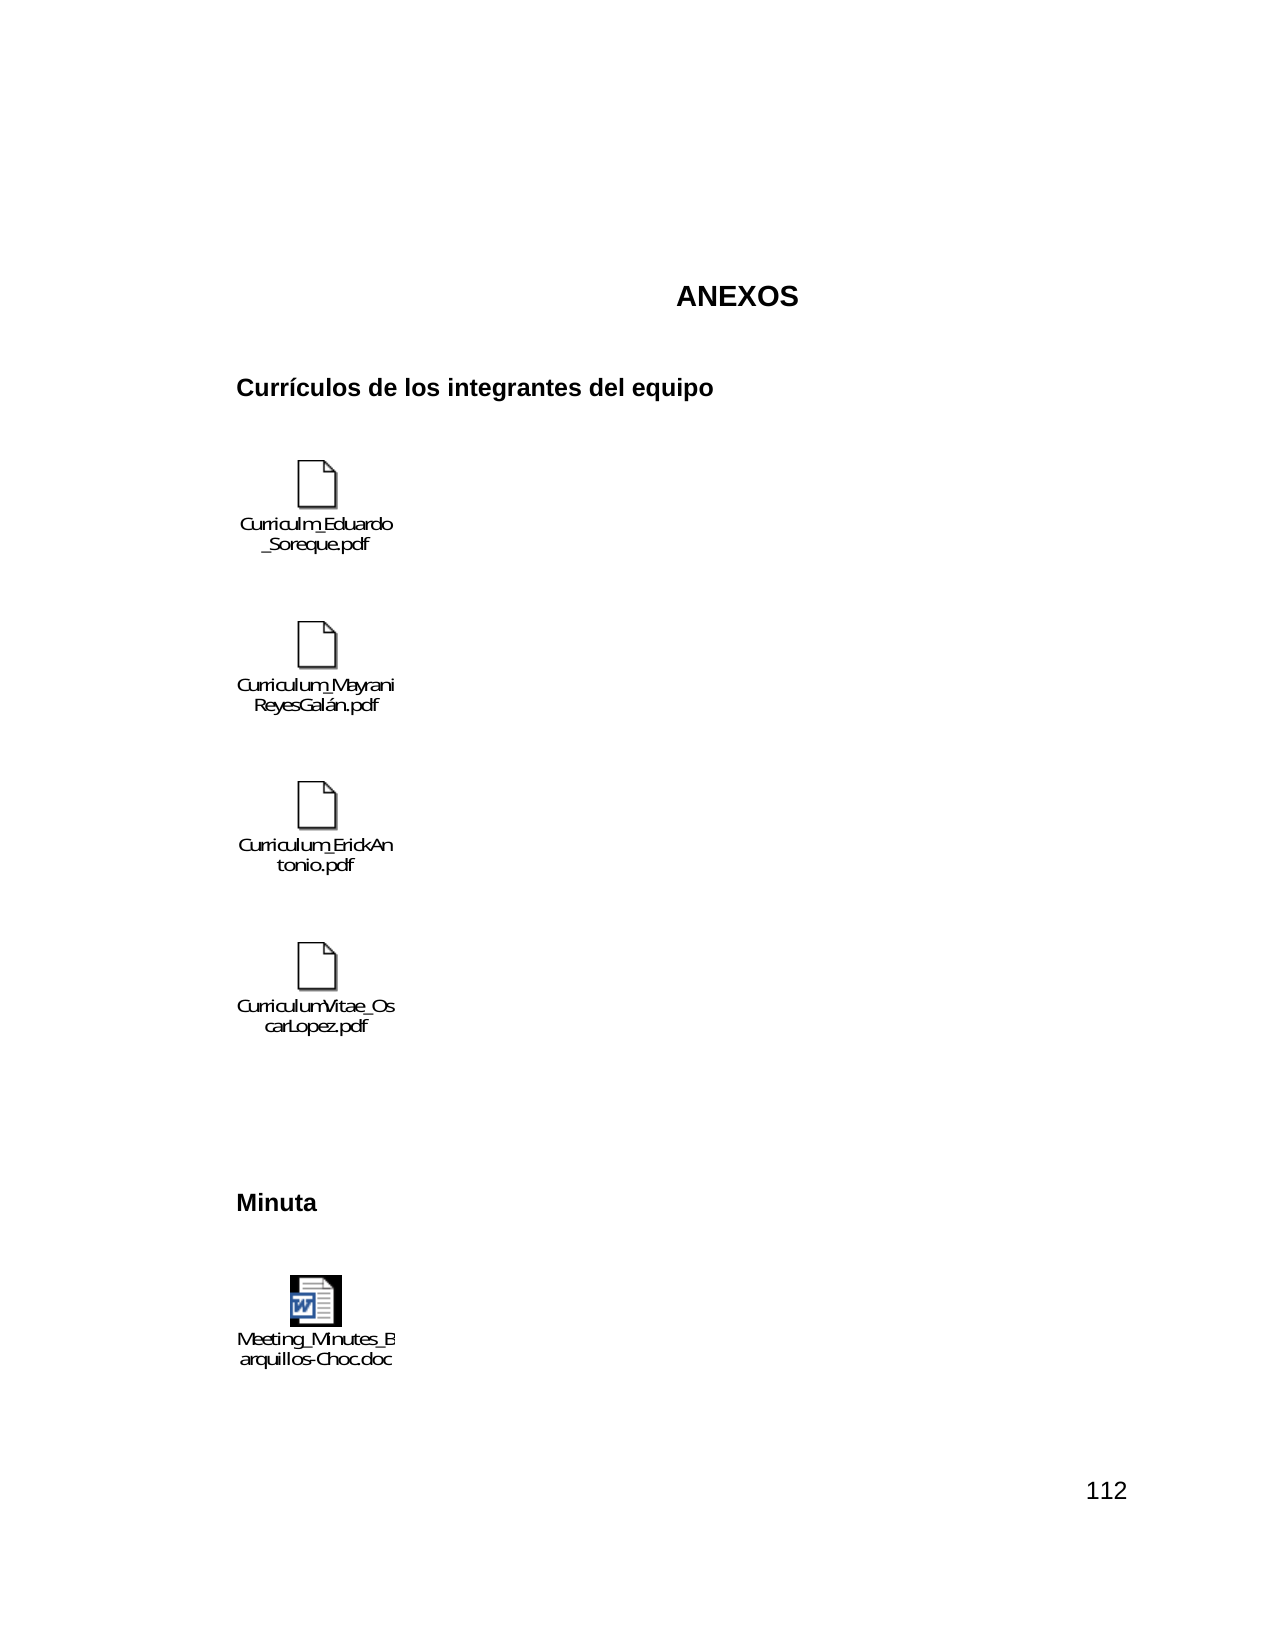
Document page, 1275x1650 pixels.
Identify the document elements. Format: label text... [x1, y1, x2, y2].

text Currículos de los integrantes del equipo [236, 373, 1127, 402]
subtitle ANEXOS [347, 279, 1127, 313]
text Minuta [236, 1188, 1127, 1217]
